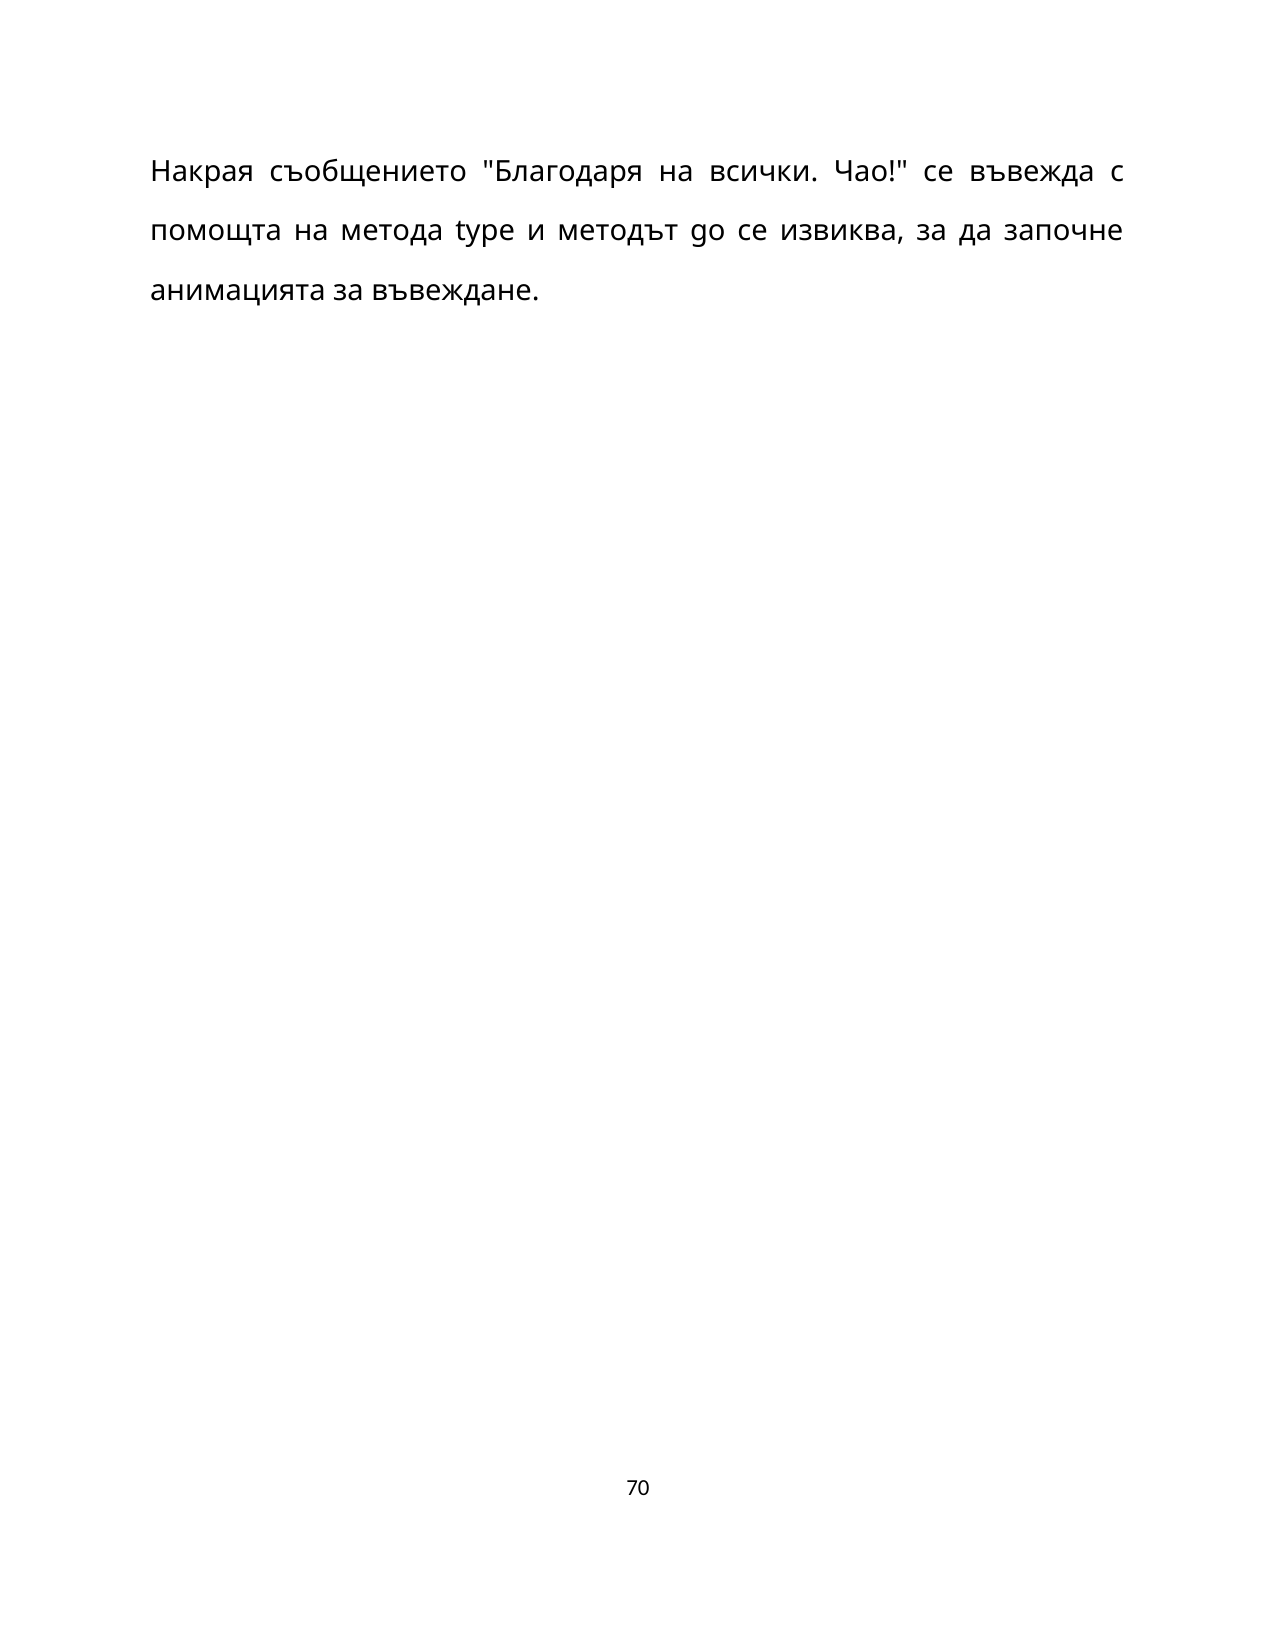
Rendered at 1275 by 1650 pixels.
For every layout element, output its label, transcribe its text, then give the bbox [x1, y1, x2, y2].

text Накрая съобщението "Благодаря на всички. Чао!" се въвежда с помощта на метода type и методът go се извиква, за да започне анимацията за въвеждане. [150, 150, 1125, 309]
